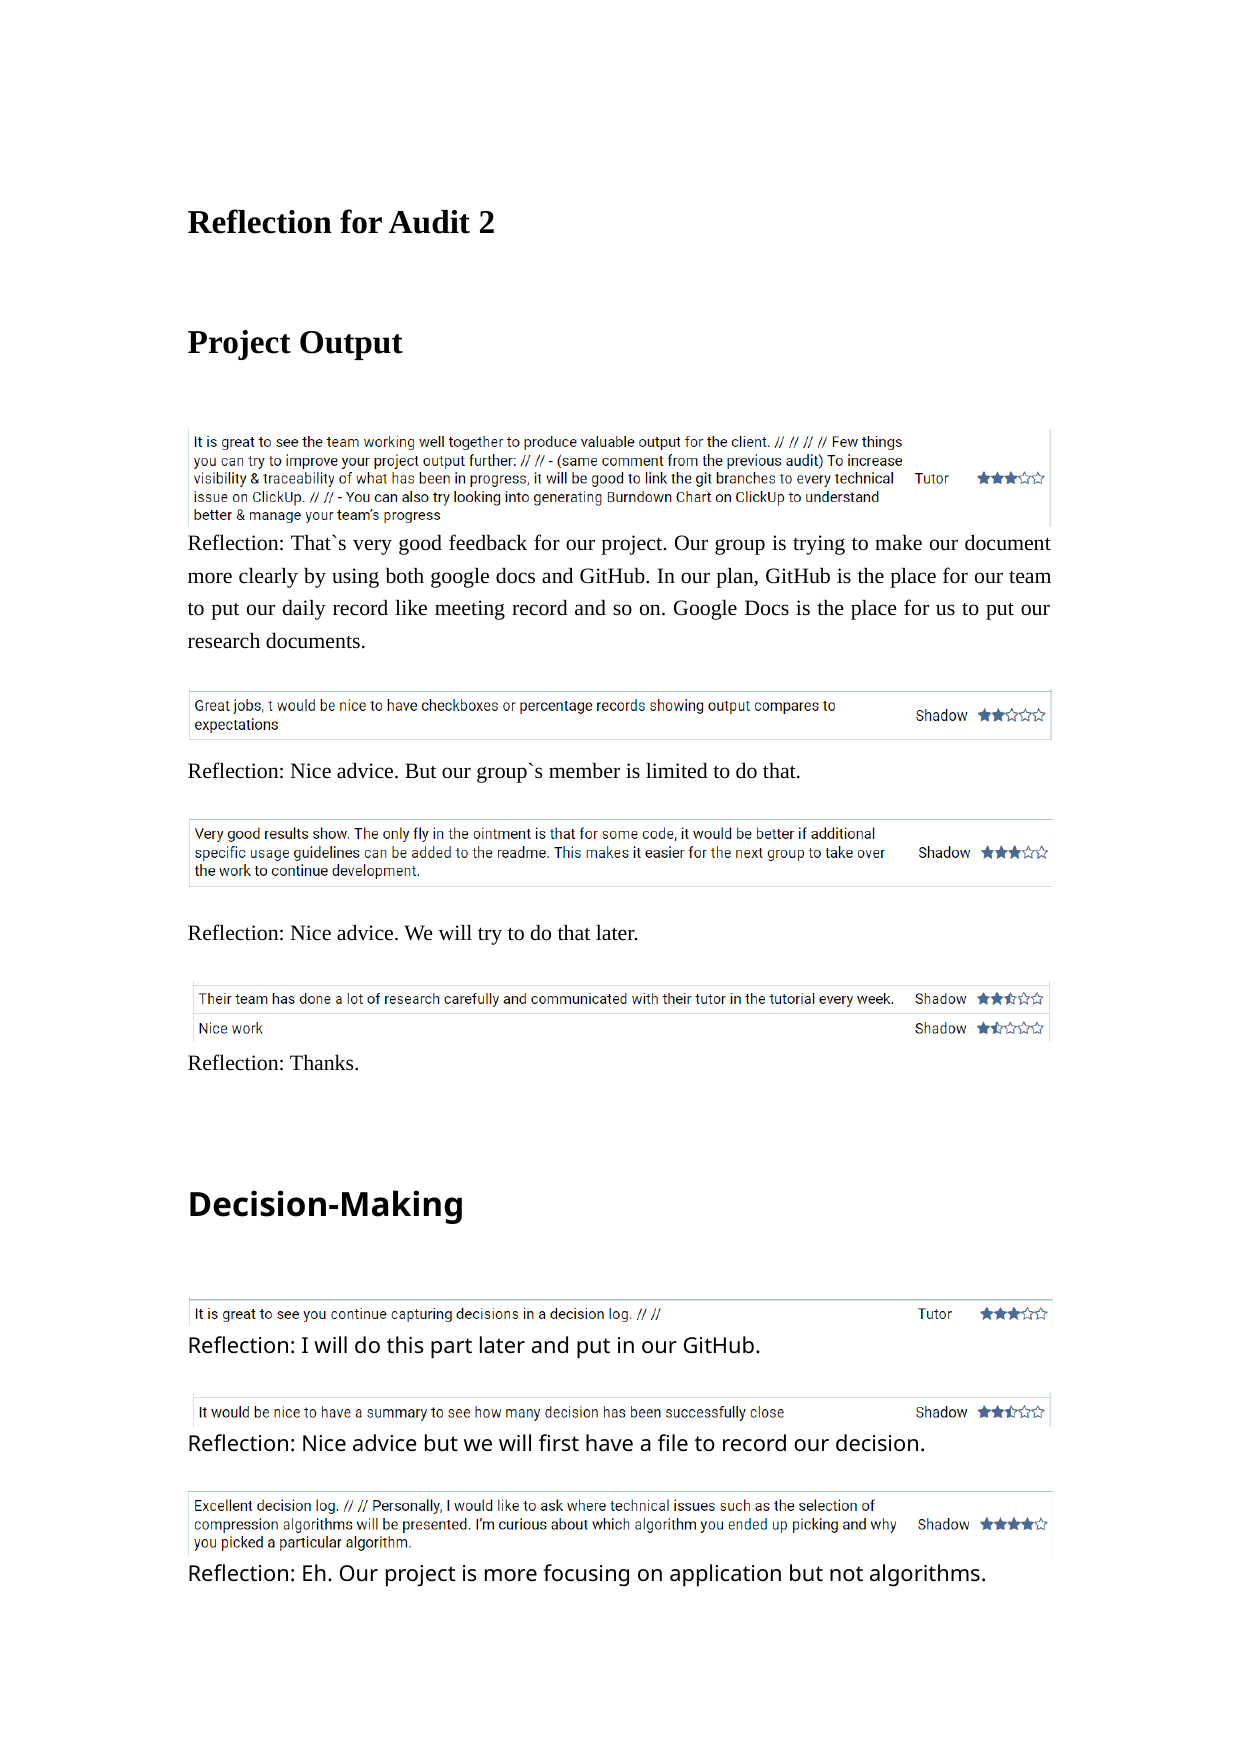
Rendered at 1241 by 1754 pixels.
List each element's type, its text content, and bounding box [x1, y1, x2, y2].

picture [187, 819, 1053, 887]
subtitle Project Output [187, 309, 1053, 374]
text Reflection: I will do this part later and put in our GitHub. [187, 1329, 1053, 1361]
picture [187, 1393, 1053, 1427]
subtitle Decision-Making [187, 1171, 1053, 1236]
picture [187, 429, 1053, 527]
subtitle Reflection for Audit 2 [187, 189, 1053, 254]
picture [187, 689, 1053, 740]
text Reflection: Thanks. [187, 1047, 1053, 1079]
text Reflection: Nice advice. But our group`s member is limited to do that. [187, 754, 1053, 787]
picture [187, 1296, 1053, 1326]
text Reflection: Nice advice. We will try to do that later. [187, 917, 1053, 949]
picture [187, 981, 1053, 1042]
text Reflection: Eh. Our project is more focusing on application but not algorithms. [187, 1556, 1053, 1589]
text Reflection: That`s very good feedback for our project. Our group is trying to make our document more clearly by using both google docs and GitHub. In our plan, GitHub is the place for our team to put our daily record like meeting record and so on. Google Docs is the place for us to put our research documents. [187, 527, 1053, 657]
text Reflection: Nice advice but we will first have a file to record our decision. [187, 1427, 1053, 1459]
picture [187, 1491, 1053, 1556]
